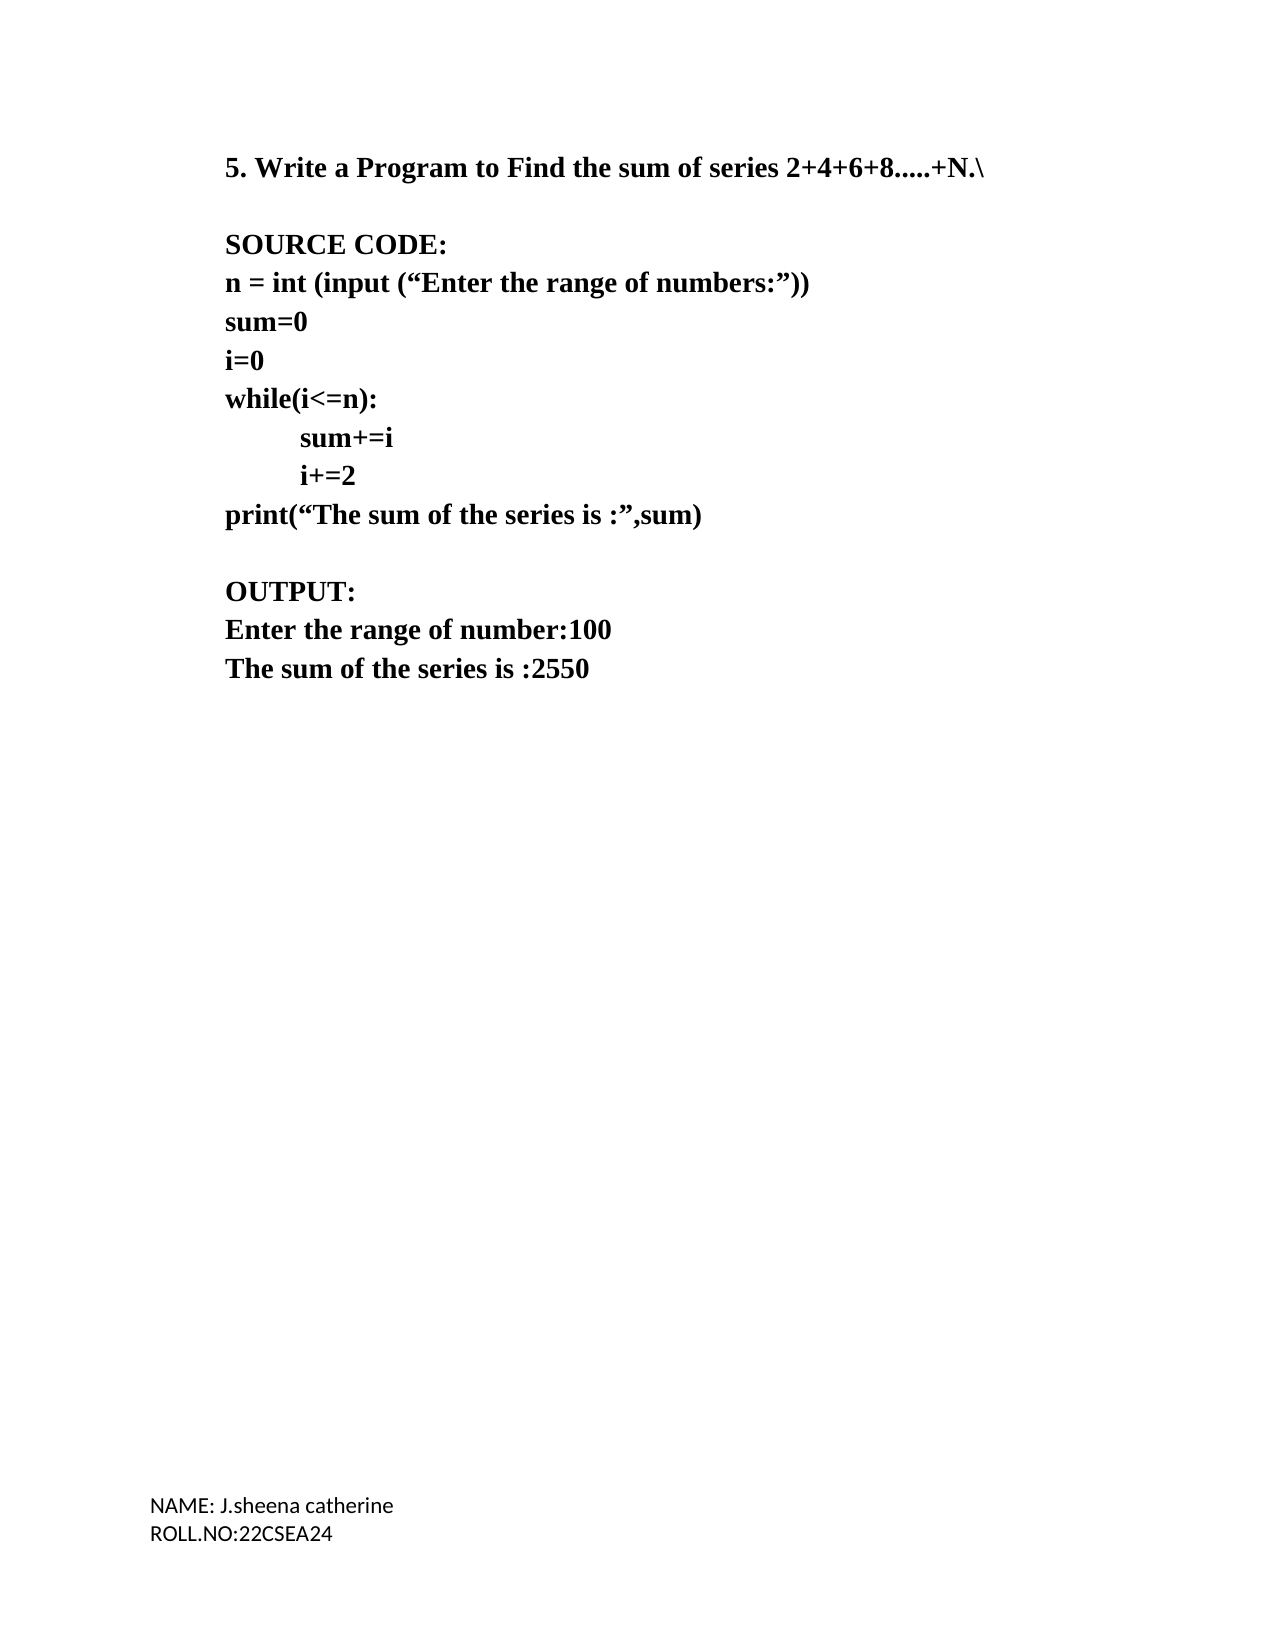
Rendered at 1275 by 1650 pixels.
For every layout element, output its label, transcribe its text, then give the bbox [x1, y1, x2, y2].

text OUTPUT: [225, 574, 1125, 607]
text 5. Write a Program to Find the sum of series 2+4+6+8.....+N.\ [225, 150, 1125, 183]
text SOURCE CODE: [225, 227, 1125, 261]
text sum=0 [225, 304, 1125, 338]
text Enter the range of number:100 [225, 612, 1125, 646]
text sum+=i [225, 420, 1125, 453]
text while(i<=n): [225, 381, 1125, 415]
text i=0 [225, 343, 1125, 376]
text print(“The sum of the series is :”,sum) [225, 497, 1125, 530]
text The sum of the series is :2550 [225, 651, 1125, 684]
text n = int (input (“Enter the range of numbers:”)) [225, 266, 1125, 299]
text i+=2 [225, 458, 1125, 492]
